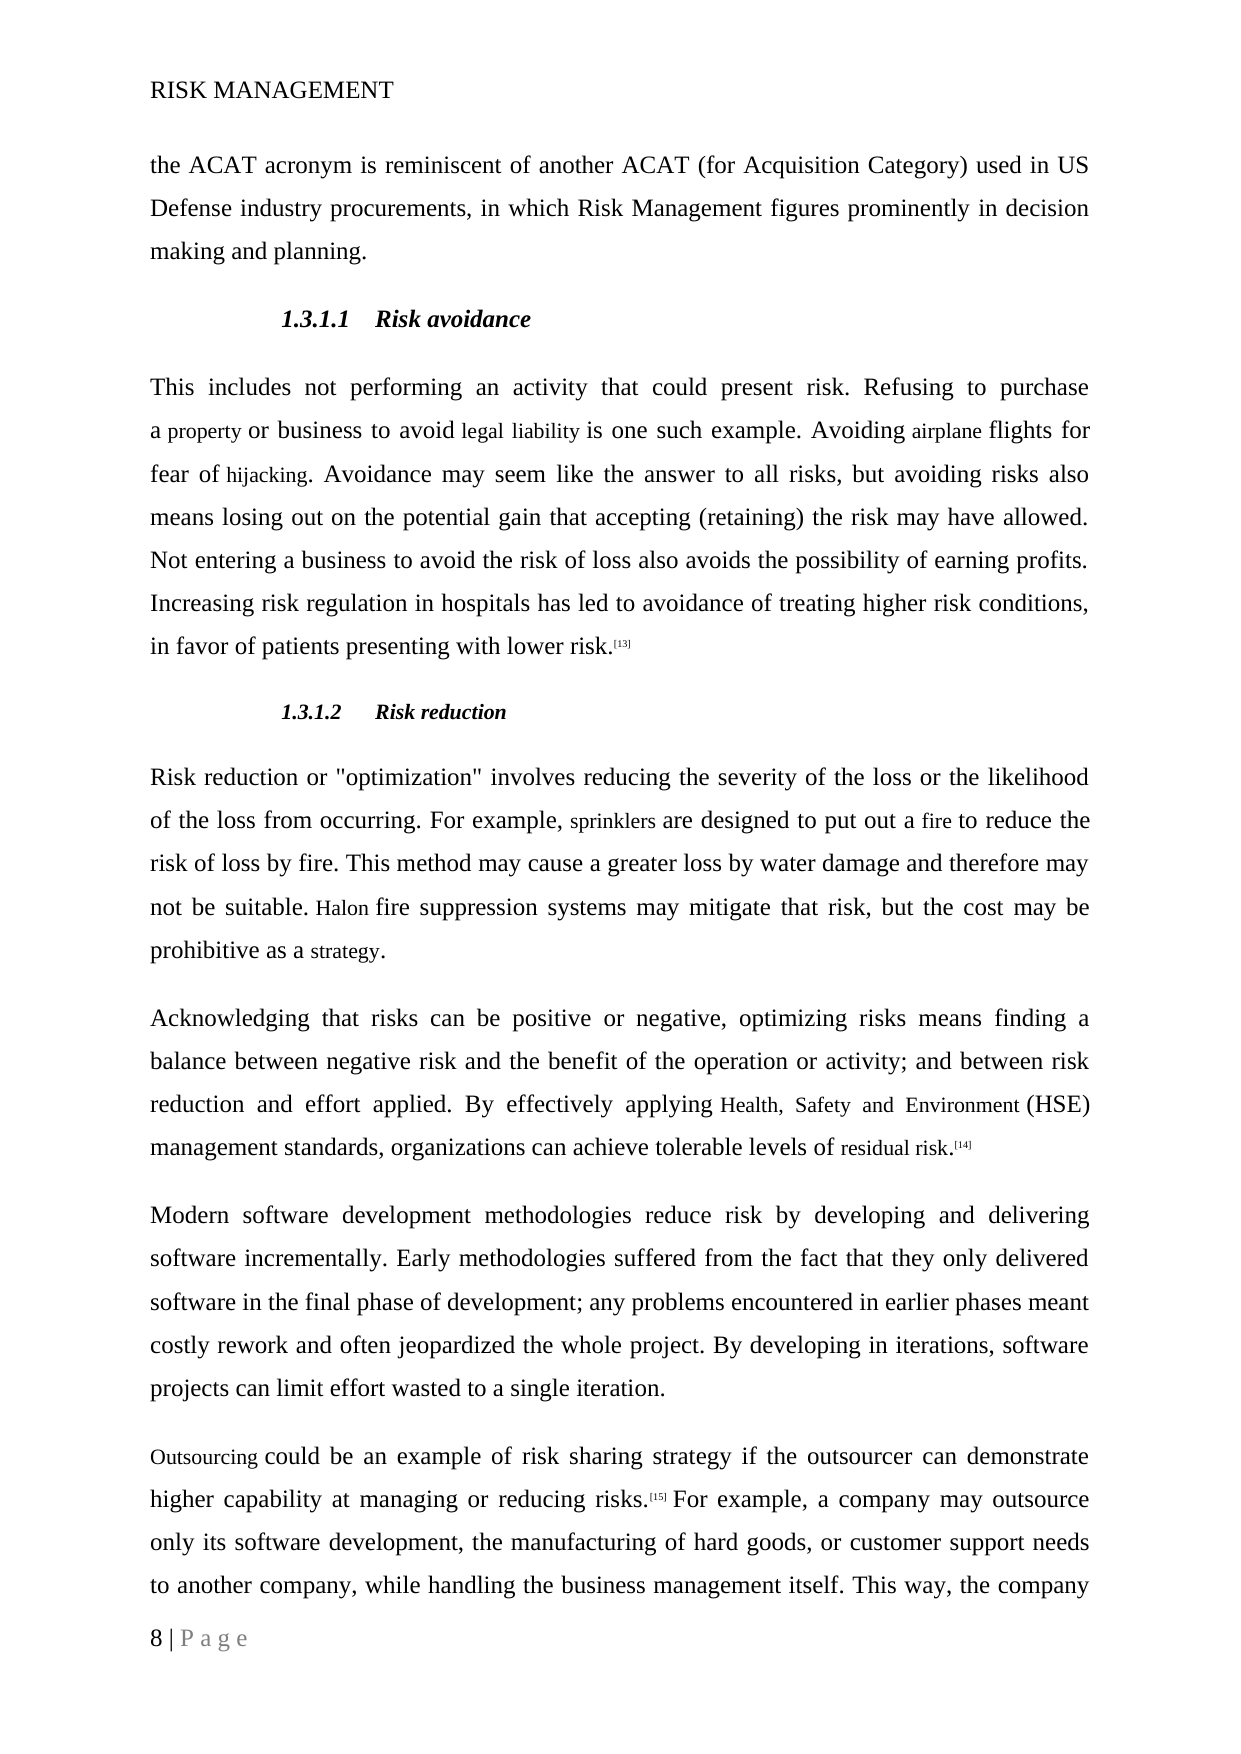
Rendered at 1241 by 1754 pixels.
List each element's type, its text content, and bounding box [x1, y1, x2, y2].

text Acknowledging that risks can be positive or negative, optimizing risks means finding a balance between negative risk and the benefit of the operation or activity; and between risk reduction and effort applied. By effectively applying Health, Safety and Environment (HSE) management standards, organizations can achieve tolerable levels of residual risk.[14] [150, 1003, 1090, 1161]
subtitle Risk avoidance [240, 304, 1090, 333]
text Risk reduction or "optimization" involves reducing the severity of the loss or the likelihood of the loss from occurring. For example, sprinklers are designed to put out a fire to reduce the risk of loss by fire. This method may cause a greater loss by water damage and therefore may not be suitable. Halon fire suppression systems may mitigate that risk, but the cost may be prohibitive as a strategy. [150, 762, 1090, 963]
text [150, 150, 1090, 265]
text This includes not performing an activity that could present risk. Refusing to purchase a property or business to avoid legal liability is one such example. Avoiding airplane flights for fear of hijacking. Avoidance may seem like the answer to all risks, but avoiding risks also means losing out on the potential gain that accepting (retaining) the risk may have allowed. Not entering a business to avoid the risk of loss also avoids the possibility of earning profits. Increasing risk regulation in hospitals has led to avoidance of treating higher risk conditions, in favor of patients presenting with lower risk.[13] [150, 372, 1090, 660]
text Modern software development methodologies reduce risk by developing and delivering software incrementally. Early methodologies suffered from the fact that they only delivered software in the final phase of development; any problems encountered in earlier phases meant costly rework and often jeopardized the whole project. By developing in iterations, software projects can limit effort wasted to a single iteration. [150, 1200, 1090, 1402]
subtitle Risk reduction [240, 699, 1090, 724]
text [150, 1441, 1090, 1599]
